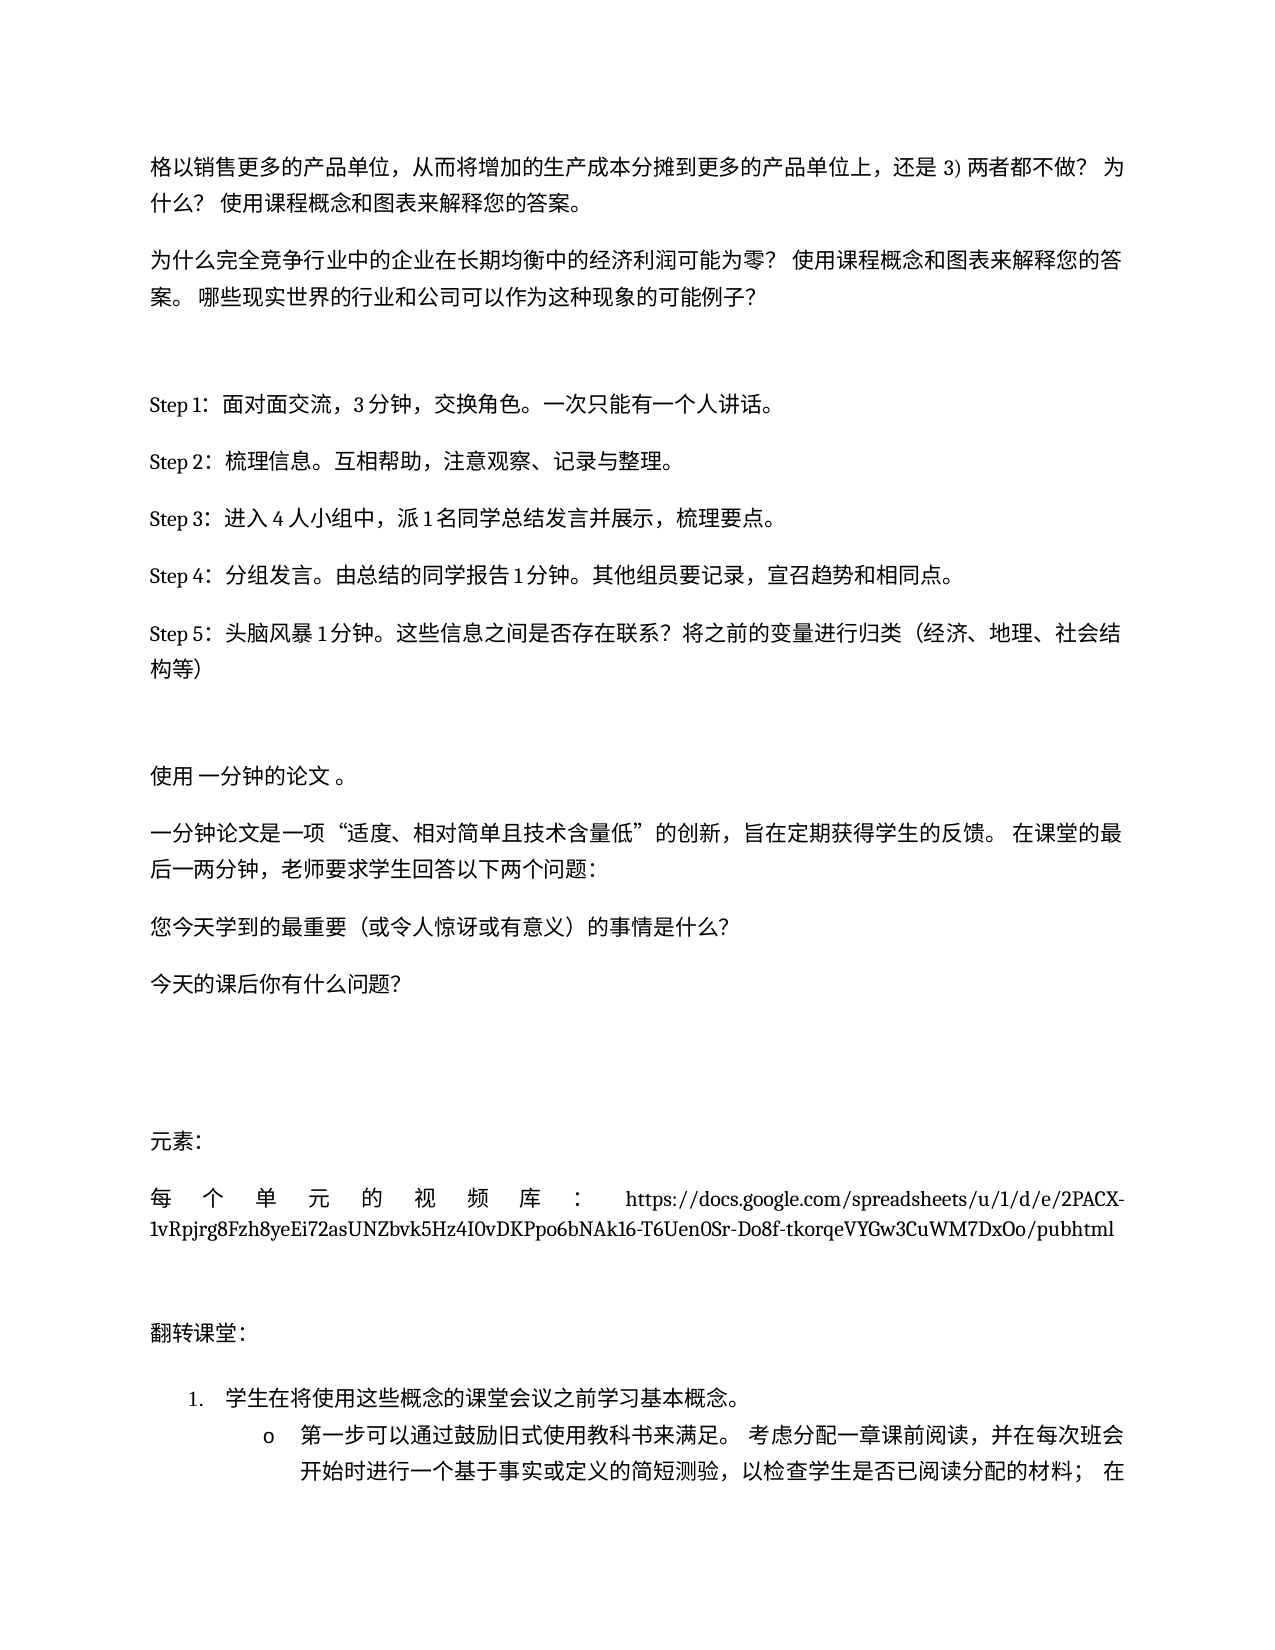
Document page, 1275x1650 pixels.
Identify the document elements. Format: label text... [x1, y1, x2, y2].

text Step 4：分组发言。由总结的同学报告1分钟。其他组员要记录，宣召趋势和相同点。 [150, 558, 1125, 590]
text Step 2：梳理信息。互相帮助，注意观察、记录与整理。 [150, 444, 1125, 476]
text 翻转课堂： [150, 1316, 1125, 1347]
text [150, 150, 1125, 218]
text 您今天学到的最重要（或令人惊讶或有意义）的事情是什么？ [150, 910, 1125, 941]
text 使用 一分钟的论文 。 [150, 759, 1125, 791]
text 今天的课后你有什么问题？ [150, 967, 1125, 998]
text Step 1：面对面交流，3分钟，交换角色。一次只能有一个人讲话。 [150, 387, 1125, 418]
text Step 3：进入4人小组中，派1名同学总结发言并展示，梳理要点。 [150, 501, 1125, 533]
text 一分钟论文是一项“适度、相对简单且技术含量低”的创新，旨在定期获得学生的反馈。 在课堂的最后一两分钟，老师要求学生回答以下两个问题： [150, 816, 1125, 884]
text 为什么完全竞争行业中的企业在长期均衡中的经济利润可能为零？ 使用课程概念和图表来解释您的答案。 哪些现实世界的行业和公司可以作为这种现象的可能例子？ [150, 243, 1125, 312]
text 元素： [150, 1124, 1125, 1155]
list 学生在将使用这些概念的课堂会议之前学习基本概念。 [187, 1381, 1125, 1413]
text 每个单元的视频库：https://docs.google.com/spreadsheets/u/1/d/e/2PACX-1vRpjrg8Fzh8yeEi72asUNZbvk5Hz4I0vDKPpo6bNAk16-T6Uen0Sr-Do8f-tkorqeVYGw3CuWM7DxOo/pubhtml [150, 1181, 1125, 1241]
text Step 5：头脑风暴1分钟。这些信息之间是否存在联系？将之前的变量进行归类（经济、地理、社会结构等） [150, 616, 1125, 684]
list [262, 1418, 1125, 1486]
